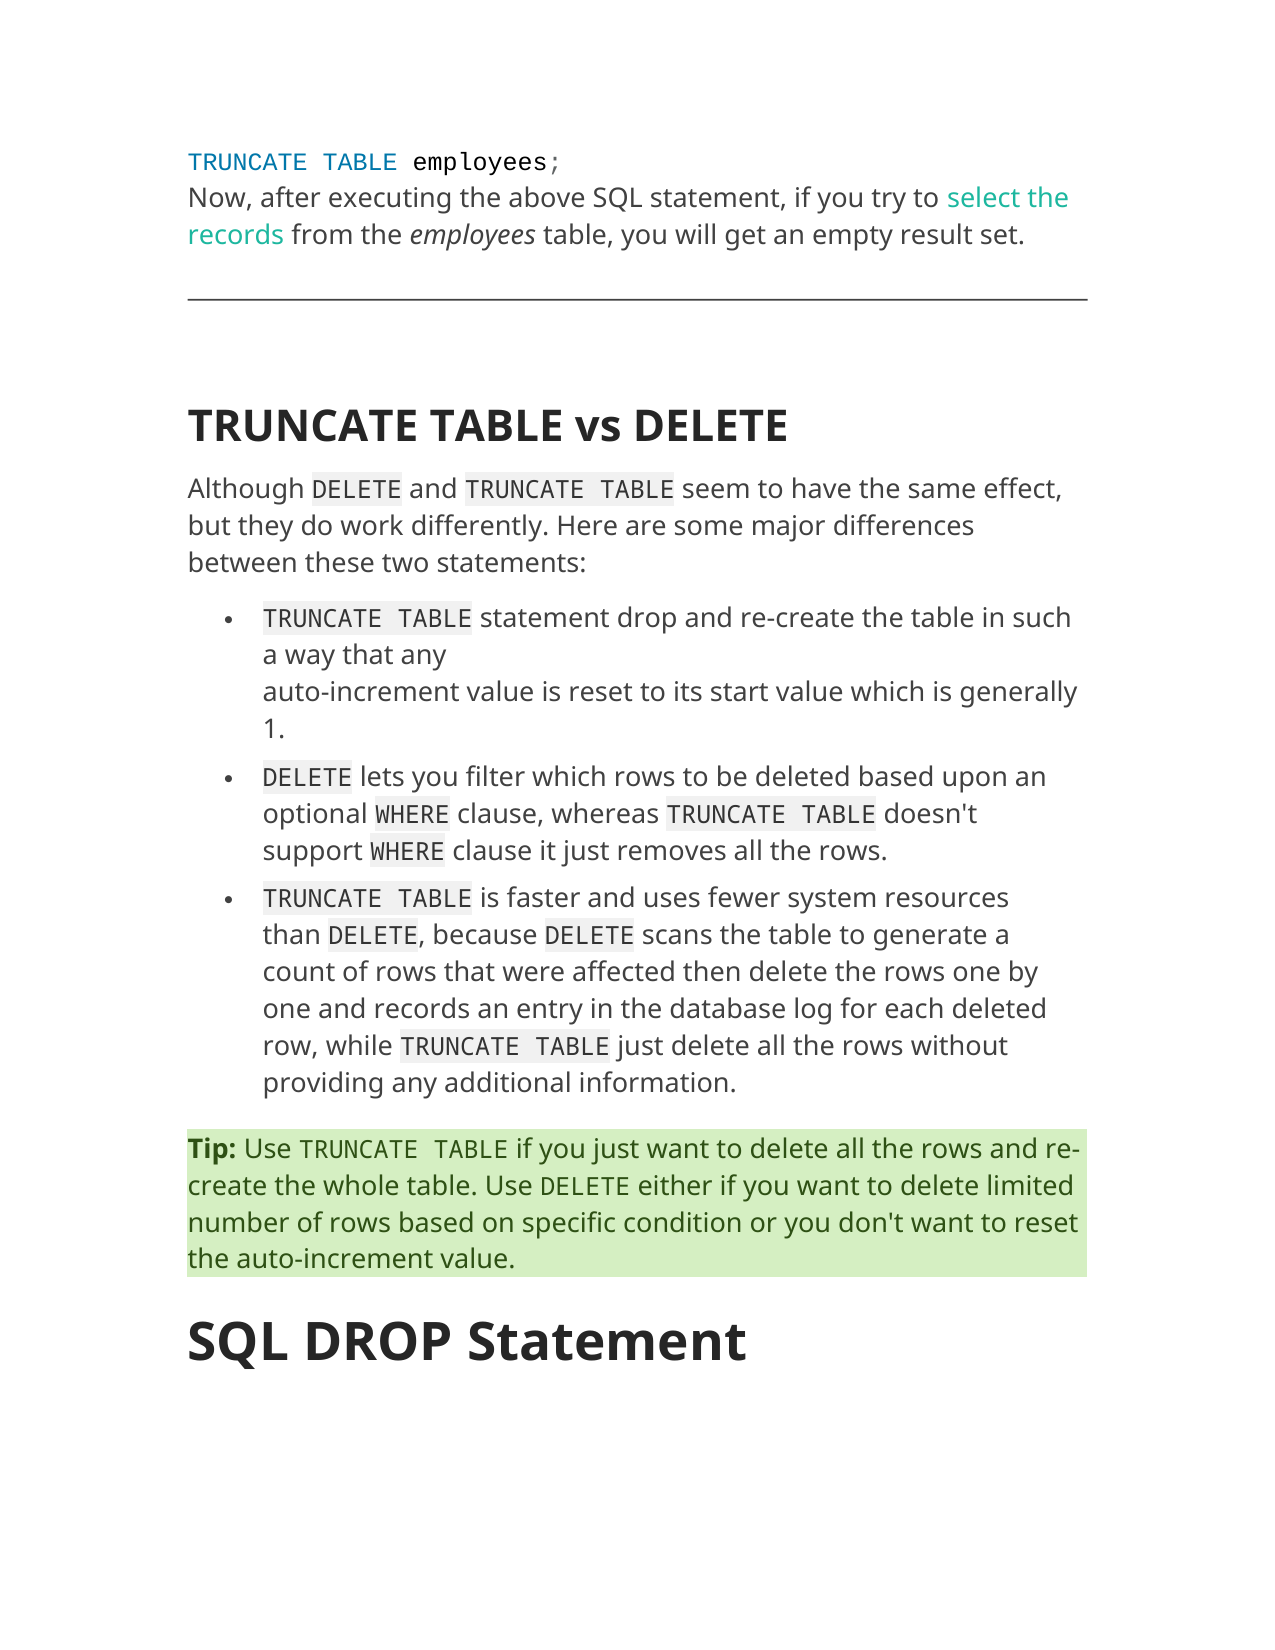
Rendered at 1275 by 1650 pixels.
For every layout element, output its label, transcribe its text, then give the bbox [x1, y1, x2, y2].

list DELETE lets you filter which rows to be deleted based upon an optional WHERE clause, whereas TRUNCATE TABLE doesn't support WHERE clause it just removes all the rows. [225, 757, 1087, 868]
text TRUNCATE TABLE vs DELETE [187, 394, 1087, 454]
text Although DELETE and TRUNCATE TABLE seem to have the same effect, but they do work differently. Here are some major differences between these two statements: [187, 469, 1087, 580]
text Now, after executing the above SQL statement, if you try to select the records from the employees table, you will get an empty result set. [187, 178, 1087, 252]
list TRUNCATE TABLE statement drop and re-create the table in such a way that any auto-increment value is reset to its start value which is generally 1. [225, 599, 1087, 746]
text TRUNCATE TABLE employees; [187, 150, 1087, 178]
text SQL DROP Statement [187, 1303, 1087, 1376]
list TRUNCATE TABLE is faster and uses fewer system resources than DELETE, because DELETE scans the table to generate a count of rows that were affected then delete the rows one by one and records an entry in the database log for each deleted row, while TRUNCATE TABLE just delete all the rows without providing any additional information. [225, 879, 1087, 1100]
text Tip: Use TRUNCATE TABLE if you just want to delete all the rows and re-create the whole table. Use DELETE either if you want to delete limited number of rows based on specific condition or you don't want to reset the auto-increment value. [187, 1129, 1087, 1277]
